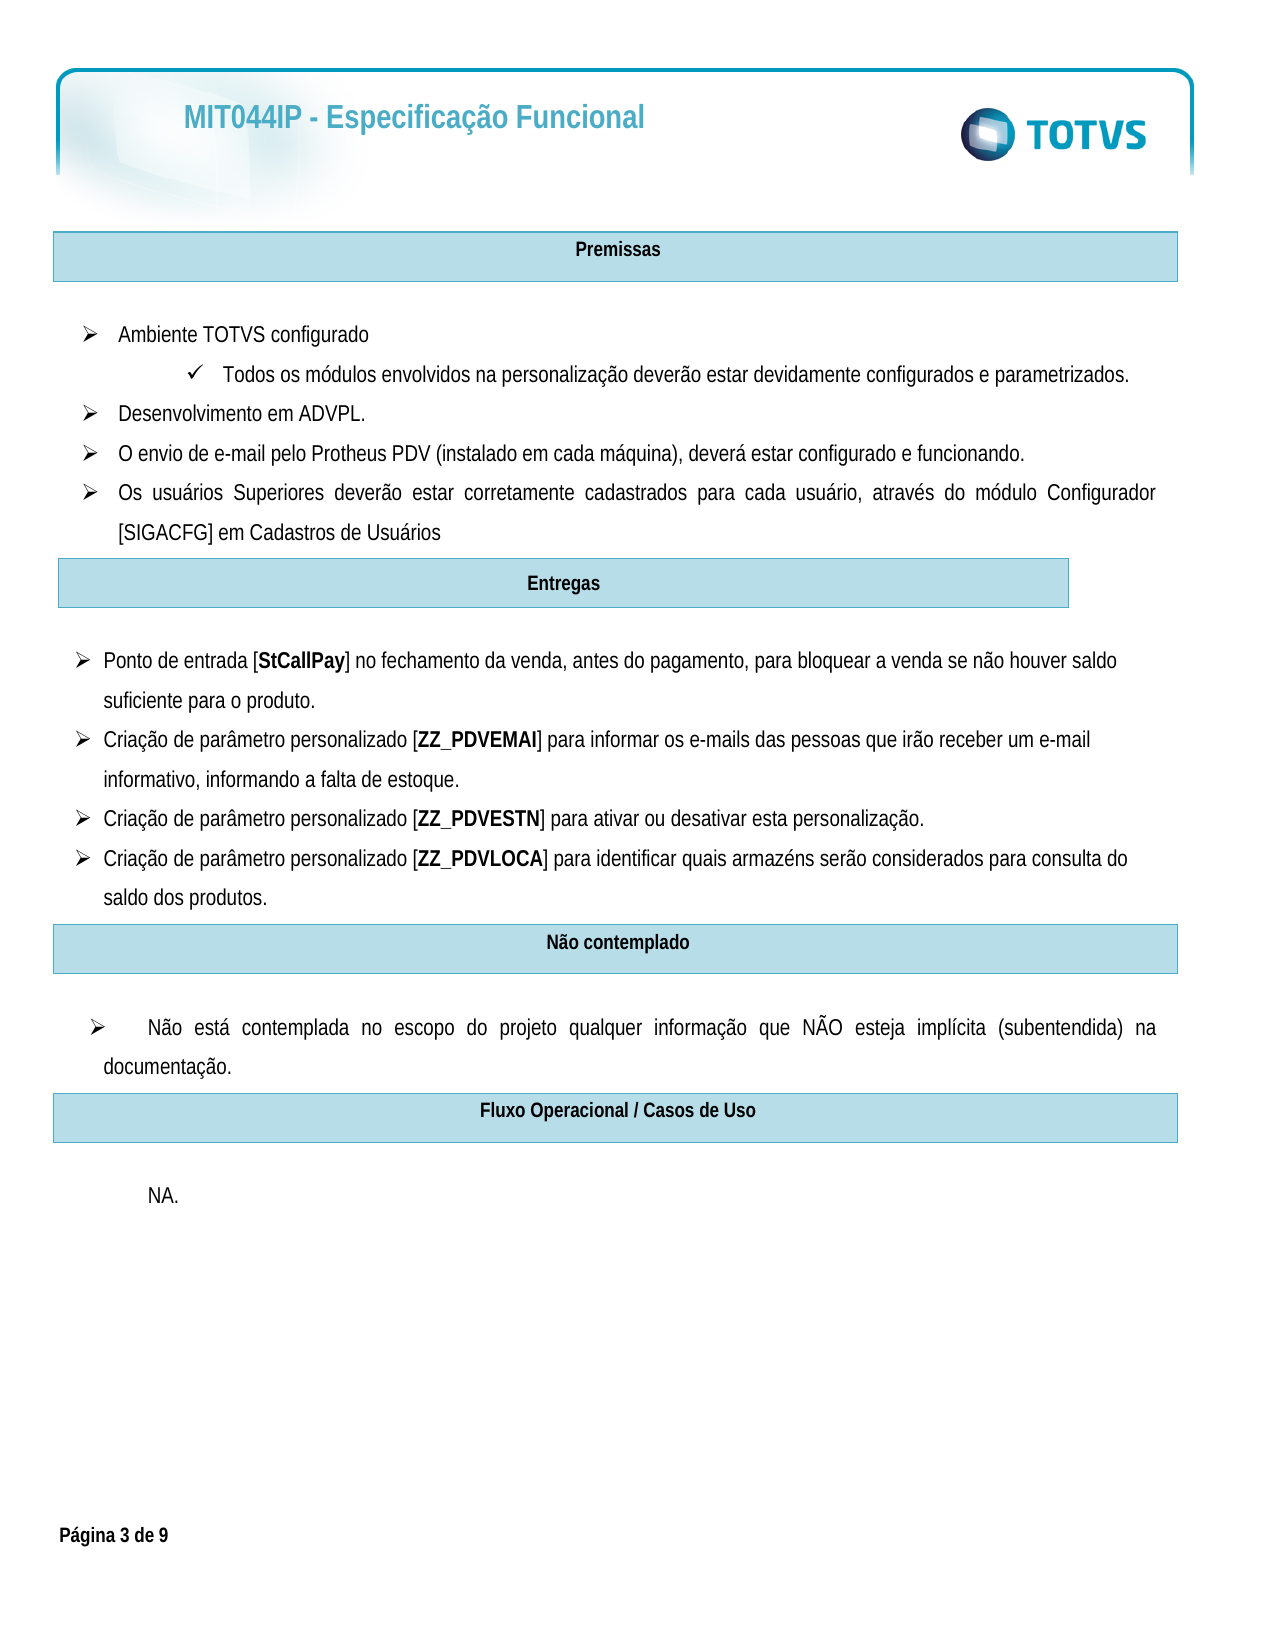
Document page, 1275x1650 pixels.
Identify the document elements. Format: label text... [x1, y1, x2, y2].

list Os usuários Superiores deverão estar corretamente cadastrados para cada usuário, através do módulo Configurador [SIGACFG] em Cadastros de Usuários [81, 479, 1157, 545]
list Criação de parâmetro personalizado [ZZ_PDVESTN] para ativar ou desativar esta personalização. [74, 805, 1157, 832]
list Criação de parâmetro personalizado [ZZ_PDVEMAI] para informar os e-mails das pessoas que irão receber um e-mail informativo, informando a falta de estoque. [74, 726, 1157, 792]
table_header Premissas [54, 233, 1177, 281]
table_header Fluxo Operacional / Casos de Uso [54, 1094, 1177, 1142]
list Desenvolvimento em ADVPL. [81, 400, 1157, 426]
list Criação de parâmetro personalizado [ZZ_PDVLOCA] para identificar quais armazéns serão considerados para consulta do saldo dos produtos. [74, 845, 1157, 911]
table_header Não contemplado [54, 925, 1177, 973]
list Ambiente TOTVS configurado [81, 321, 1157, 347]
list Não está contemplada no escopo do projeto qualquer informação que NÃO esteja implícita (subentendida) na documentação. [89, 1013, 1157, 1079]
table_header Entregas [59, 559, 1068, 607]
list O envio de e-mail pelo Protheus PDV (instalado em cada máquina), deverá estar configurado e funcionando. [81, 439, 1157, 466]
text NA. [148, 1182, 1157, 1208]
picture [53, 65, 1198, 250]
list Todos os módulos envolvidos na personalização deverão estar devidamente configurados e parametrizados. [186, 361, 1157, 387]
list Ponto de entrada [StCallPay] no fechamento da venda, antes do pagamento, para bloquear a venda se não houver saldo suficiente para o produto. [74, 647, 1157, 713]
